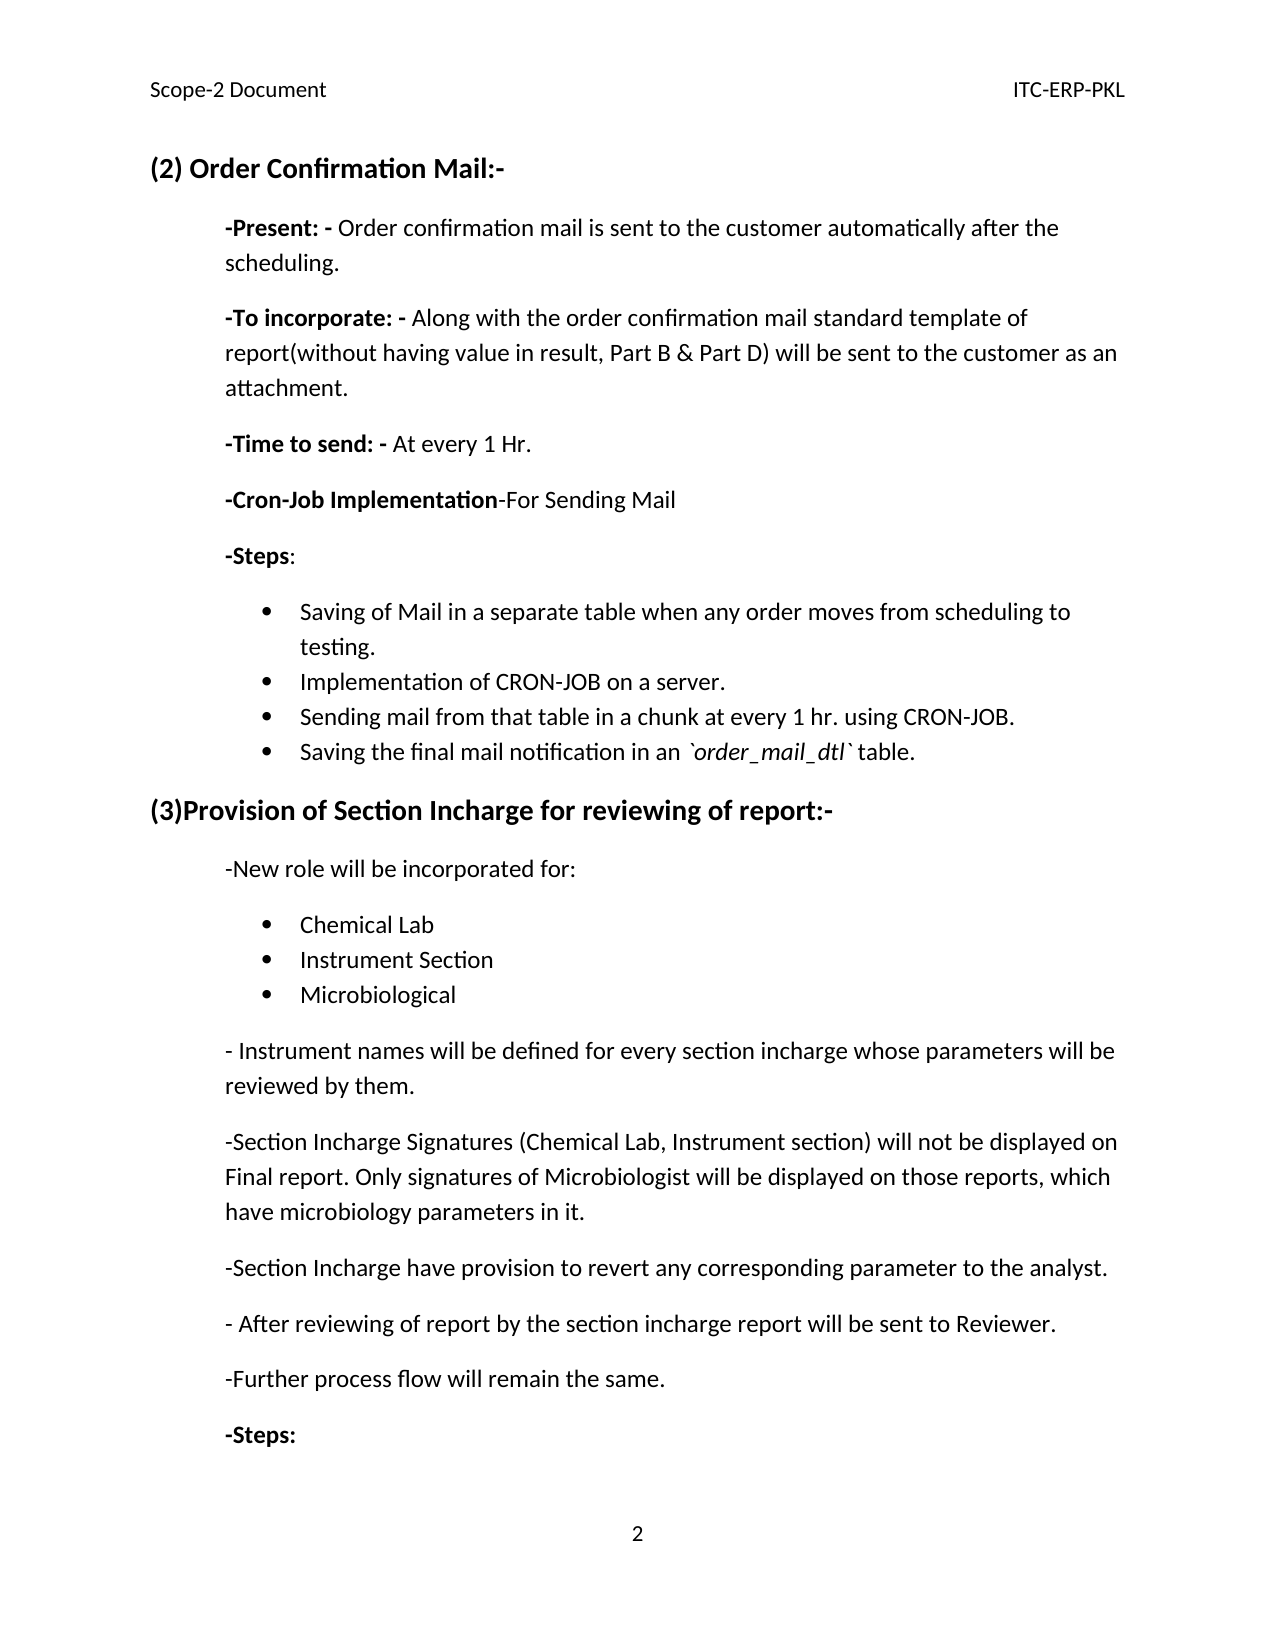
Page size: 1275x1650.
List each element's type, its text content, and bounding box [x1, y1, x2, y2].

list Implementation of CRON-JOB on a server. [262, 666, 1125, 696]
text (2) Order Confirmation Mail:- [150, 150, 1125, 186]
text -Present: - Order confirmation mail is sent to the customer automatically after the scheduling. [225, 212, 1125, 277]
list Chemical Lab [262, 909, 1125, 940]
list Instrument Section [262, 944, 1125, 975]
text -To incorporate: - Along with the order confirmation mail standard template of report(without having value in result, Part B & Part D) will be sent to the customer as an attachment. [225, 303, 1125, 403]
list Saving the final mail notification in an `order_mail_dtl` table. [262, 736, 1125, 766]
text -Cron-Job Implementation-For Sending Mail [225, 484, 1125, 515]
text -Steps: [225, 540, 1125, 571]
list Microbiological [262, 979, 1125, 1010]
text -Section Incharge Signatures (Chemical Lab, Instrument section) will not be displayed on Final report. Only signatures of Microbiologist will be displayed on those reports, which have microbiology parameters in it. [225, 1126, 1125, 1227]
text -Time to send: - At every 1 Hr. [225, 428, 1125, 459]
text -New role will be incorporated for: [225, 853, 1125, 884]
list Saving of Mail in a separate table when any order moves from scheduling to testing. [262, 596, 1125, 661]
text - Instrument names will be defined for every section incharge whose parameters will be reviewed by them. [225, 1035, 1125, 1101]
text - After reviewing of report by the section incharge report will be sent to Reviewer. [225, 1308, 1125, 1338]
text -Steps: [225, 1419, 1125, 1450]
list Sending mail from that table in a chunk at every 1 hr. using CRON-JOB. [262, 701, 1125, 731]
text -Section Incharge have provision to revert any corresponding parameter to the analyst. [225, 1252, 1125, 1282]
text (3)Provision of Section Incharge for reviewing of report:- [150, 792, 1125, 827]
text -Further process flow will remain the same. [225, 1363, 1125, 1394]
